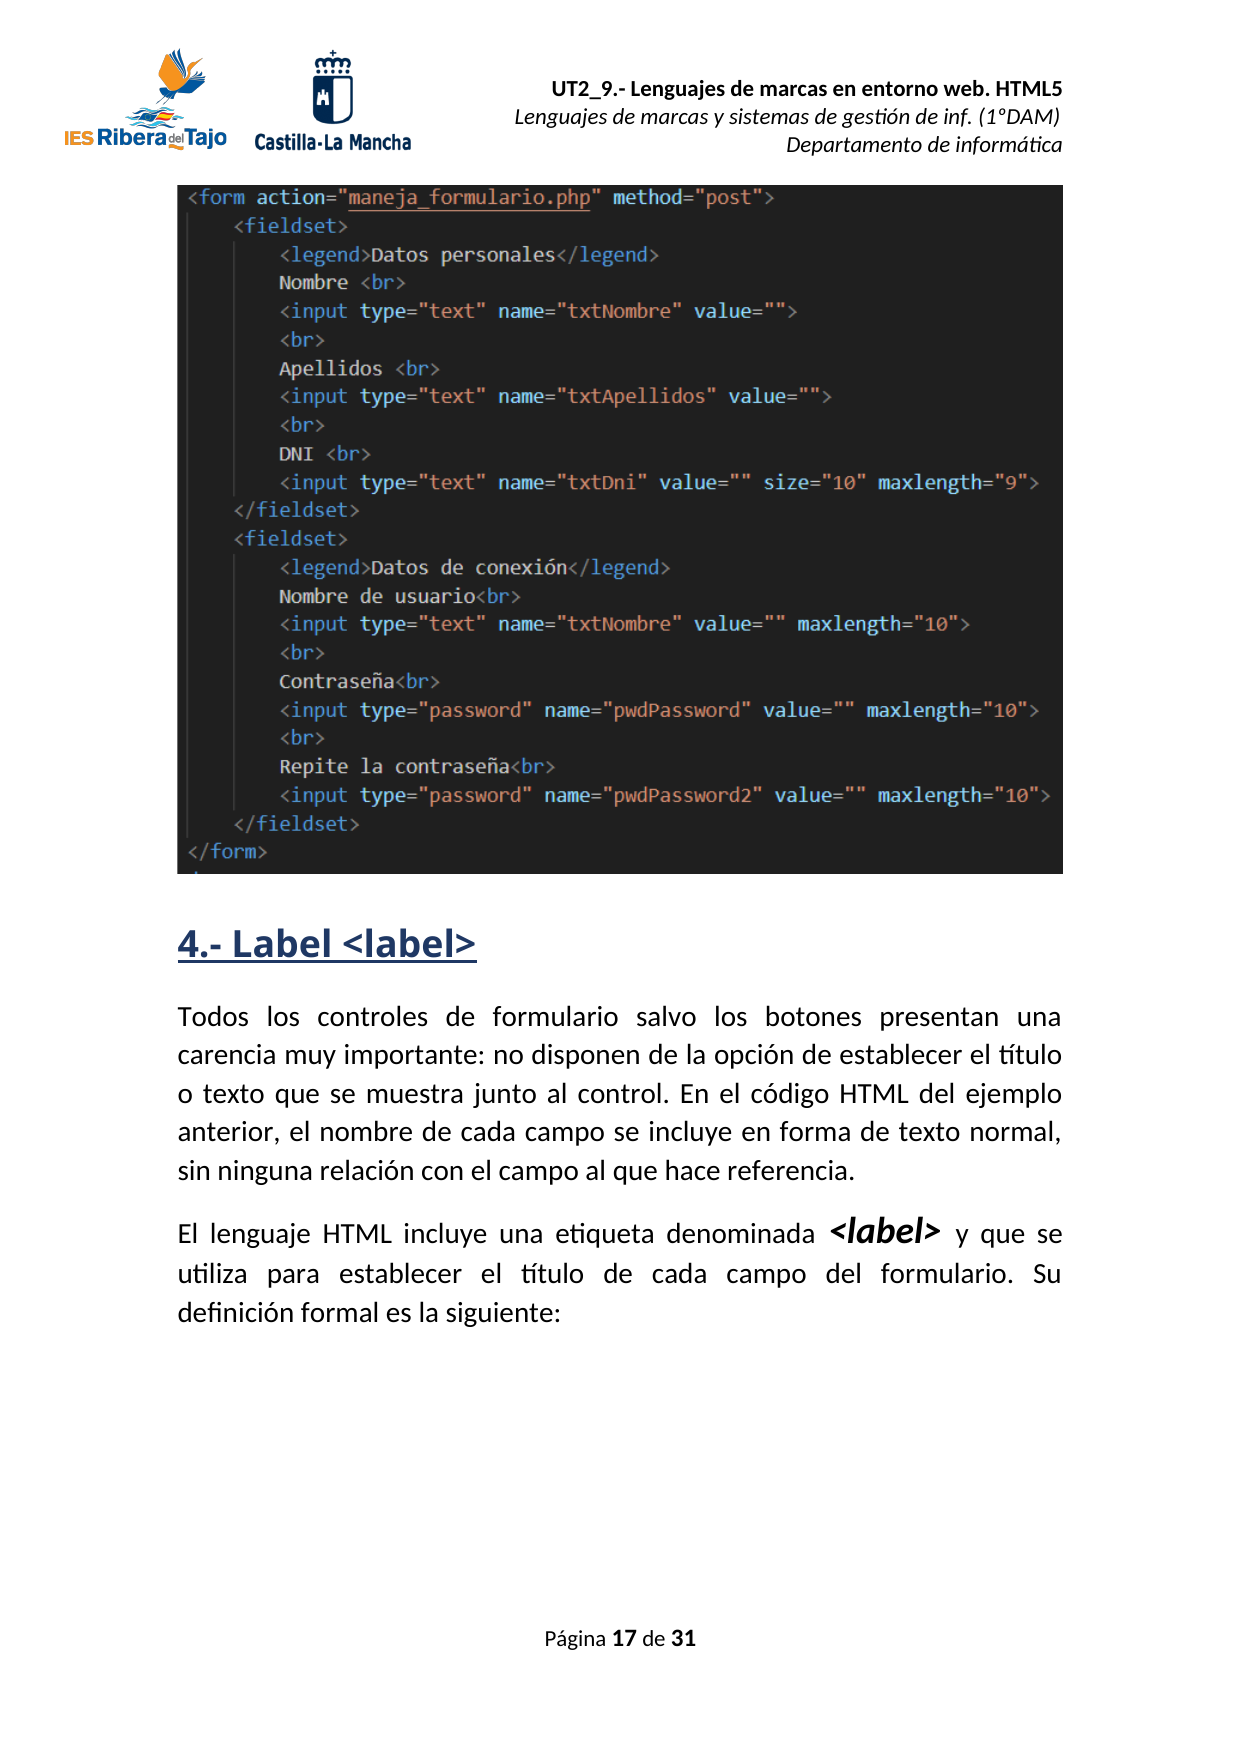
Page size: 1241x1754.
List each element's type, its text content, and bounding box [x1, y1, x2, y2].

picture [233, 37, 432, 167]
picture [65, 48, 227, 151]
text Todos los controles de formulario salvo los botones presentan una carencia muy importante: no disponen de la opción de establecer el título o texto que se muestra junto al control. En el código HTML del ejemplo anterior, el nombre de cada campo se incluye en forma de texto normal, sin ninguna relación con el campo al que hace referencia. [177, 998, 1063, 1187]
picture [177, 185, 1063, 874]
subtitle 4.- Label <label> [177, 917, 1063, 968]
text El lenguaje HTML incluye una etiqueta denominada <label> y que se utiliza para establecer el título de cada campo del formulario. Su definición formal es la siguiente: [177, 1207, 1063, 1329]
